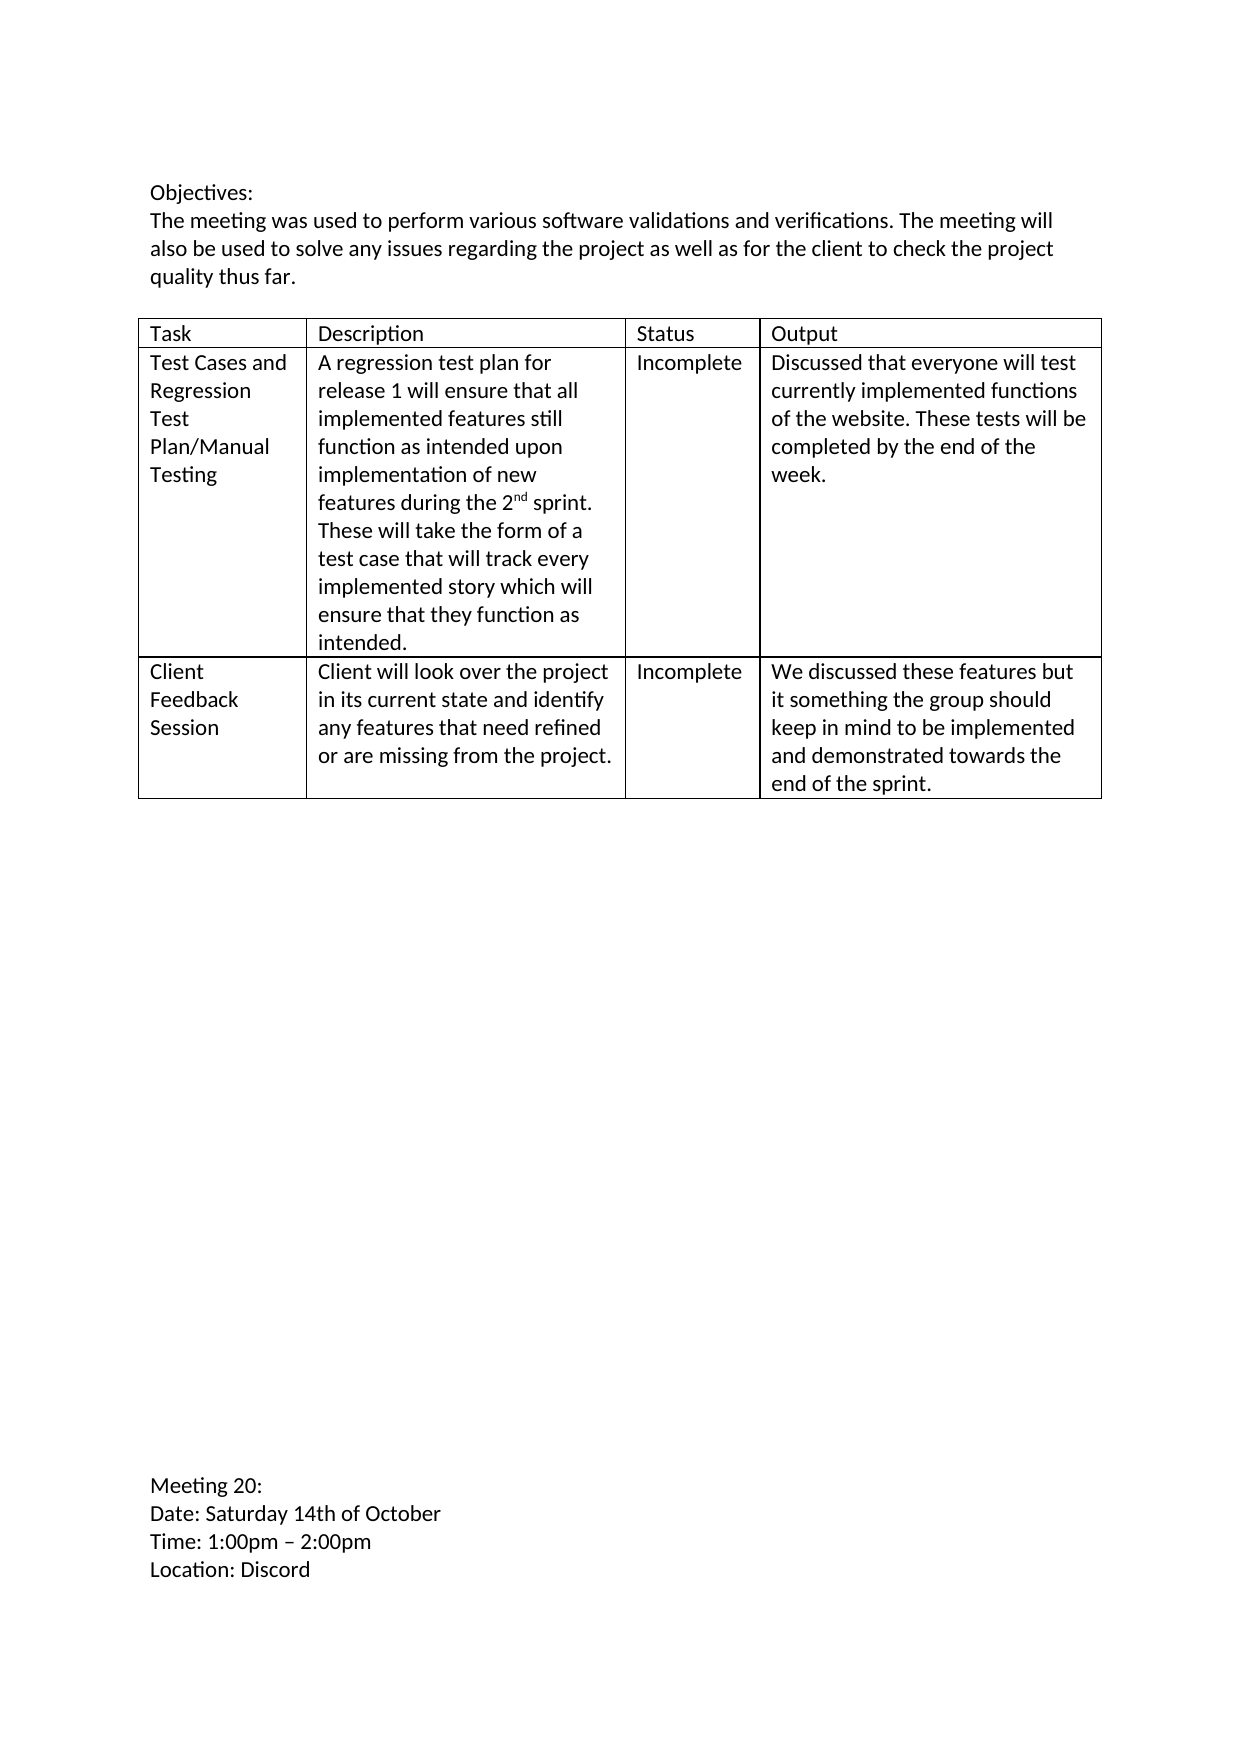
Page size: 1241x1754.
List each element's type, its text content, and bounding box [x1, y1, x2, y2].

table_cell A regression test plan for release 1 will ensure that all implemented features still function as intended upon implementation of new features during the 2nd sprint. These will take the form of a test case that will track every implemented story which will ensure that they function as intended. [307, 348, 625, 656]
table_cell Incomplete [626, 348, 759, 656]
table_header Output [761, 319, 1101, 347]
table_header Description [307, 319, 625, 347]
text Objectives: [150, 178, 1090, 206]
table_cell We discussed these features but it something the group should keep in mind to be implemented and demonstrated towards the end of the sprint. [761, 658, 1101, 798]
text Meeting 20: [150, 1471, 1090, 1499]
table_header Task [139, 319, 306, 347]
text The meeting was used to perform various software validations and verifications. The meeting will also be used to solve any issues regarding the project as well as for the client to check the project quality thus far. [150, 206, 1090, 290]
table_cell Incomplete [626, 658, 759, 798]
text Date: Saturday 14th of October [150, 1499, 1090, 1527]
text Location: Discord [150, 1555, 1090, 1583]
table_cell Test Cases and Regression Test Plan/Manual Testing [139, 348, 306, 656]
text Time: 1:00pm – 2:00pm [150, 1527, 1090, 1555]
table_header Status [626, 319, 759, 347]
table_cell Client will look over the project in its current state and identify any features that need refined or are missing from the project. [307, 658, 625, 798]
table_cell Discussed that everyone will test currently implemented functions of the website. These tests will be completed by the end of the week. [761, 348, 1101, 656]
table_cell Client Feedback Session [139, 658, 306, 798]
